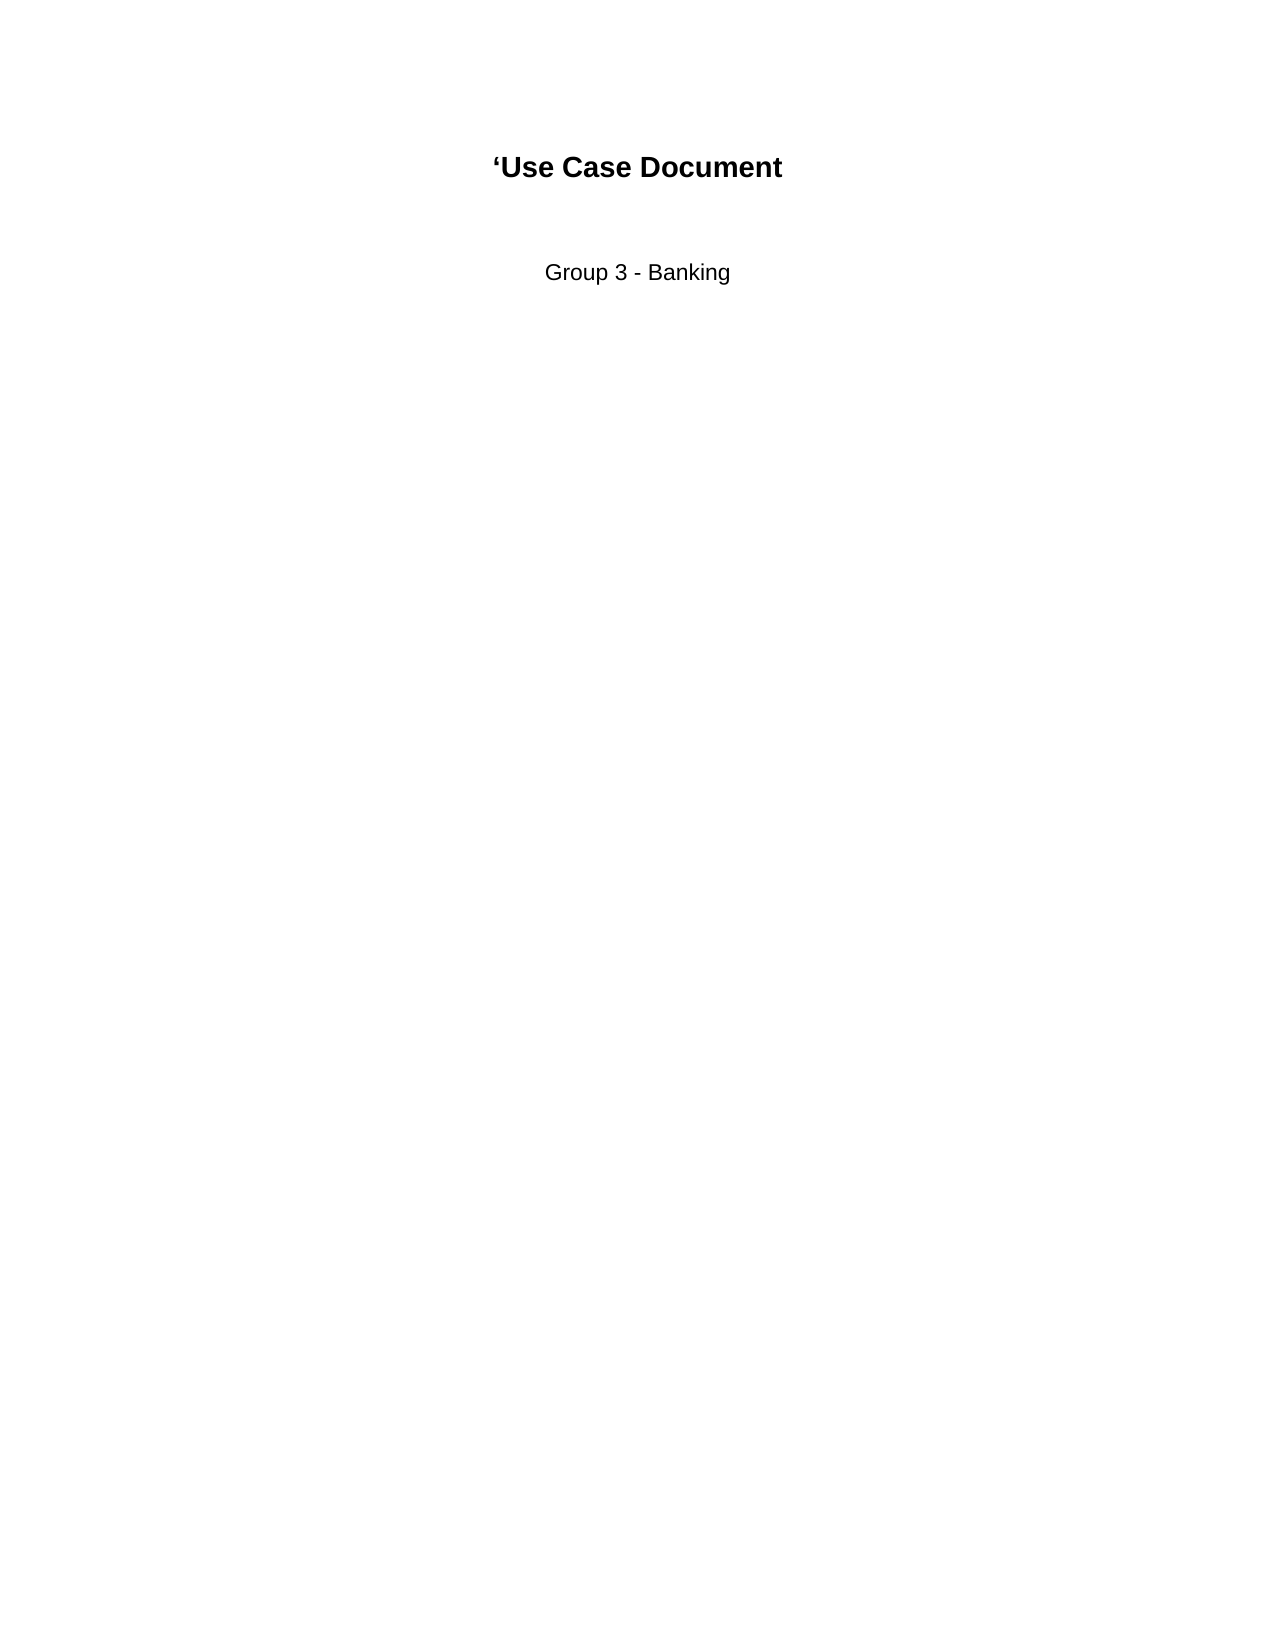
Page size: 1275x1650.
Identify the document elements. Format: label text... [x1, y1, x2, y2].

subtitle ‘Use Case Document [150, 150, 1125, 183]
text Group 3 - Banking [150, 258, 1125, 285]
